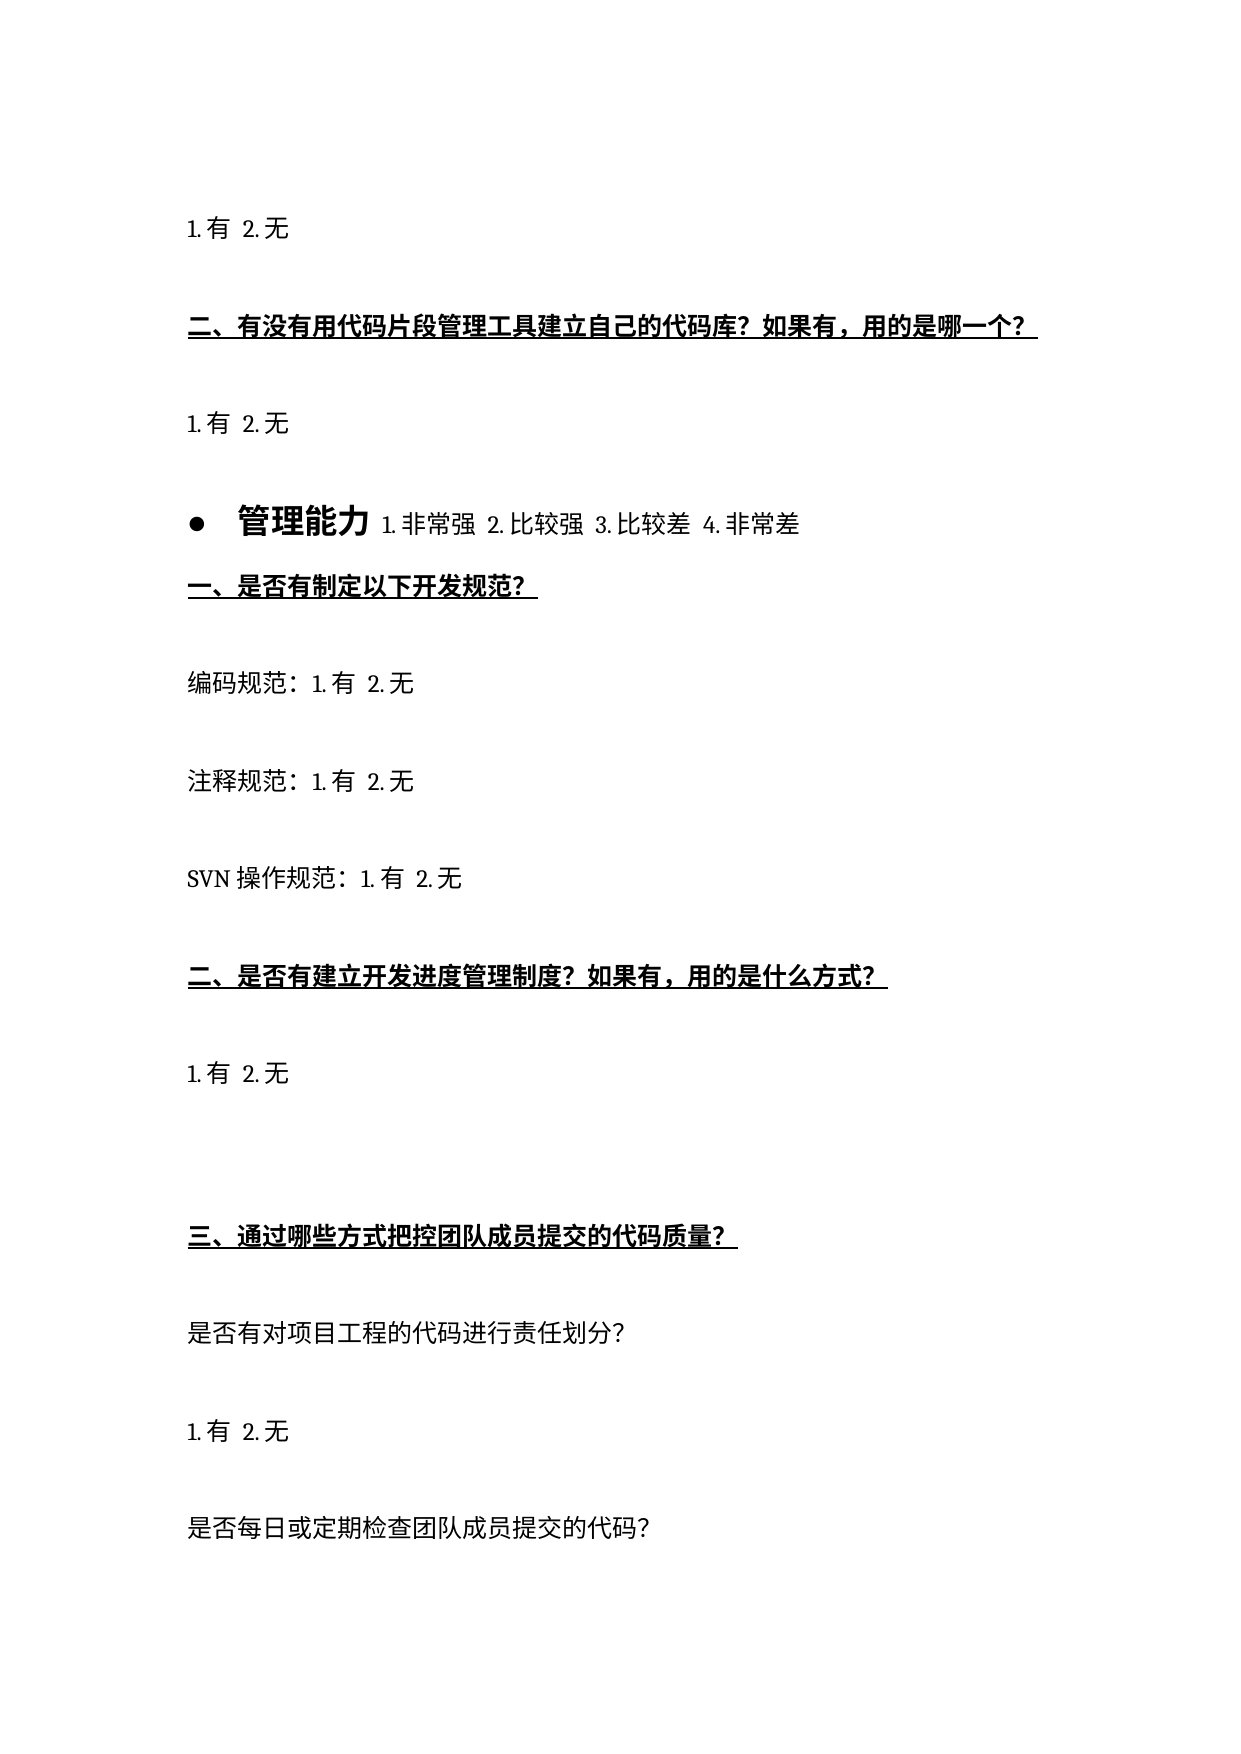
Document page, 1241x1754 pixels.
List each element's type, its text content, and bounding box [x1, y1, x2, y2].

text 1. 有 2. 无 [187, 1397, 1053, 1462]
text SVN操作规范：1. 有 2. 无 [187, 844, 1053, 909]
text 一、是否有制定以下开发规范？ [187, 552, 1053, 617]
list 管理能力 1. 非常强 2. 比较强 3. 比较差 4. 非常差 [187, 487, 1053, 552]
text 二、有没有用代码片段管理工具建立自己的代码库？如果有，用的是哪一个？ [187, 292, 1053, 357]
text 三、通过哪些方式把控团队成员提交的代码质量？ [187, 1202, 1053, 1267]
text 是否每日或定期检查团队成员提交的代码？ [187, 1494, 1053, 1559]
text 1. 有 2. 无 [187, 1039, 1053, 1104]
text 二、是否有建立开发进度管理制度？如果有，用的是什么方式？ [187, 942, 1053, 1007]
text 编码规范：1. 有 2. 无 [187, 649, 1053, 714]
text 是否有对项目工程的代码进行责任划分？ [187, 1299, 1053, 1364]
text 1. 有 2. 无 [187, 389, 1053, 454]
text 注释规范：1. 有 2. 无 [187, 747, 1053, 812]
text 1. 有 2. 无 [187, 194, 1053, 259]
